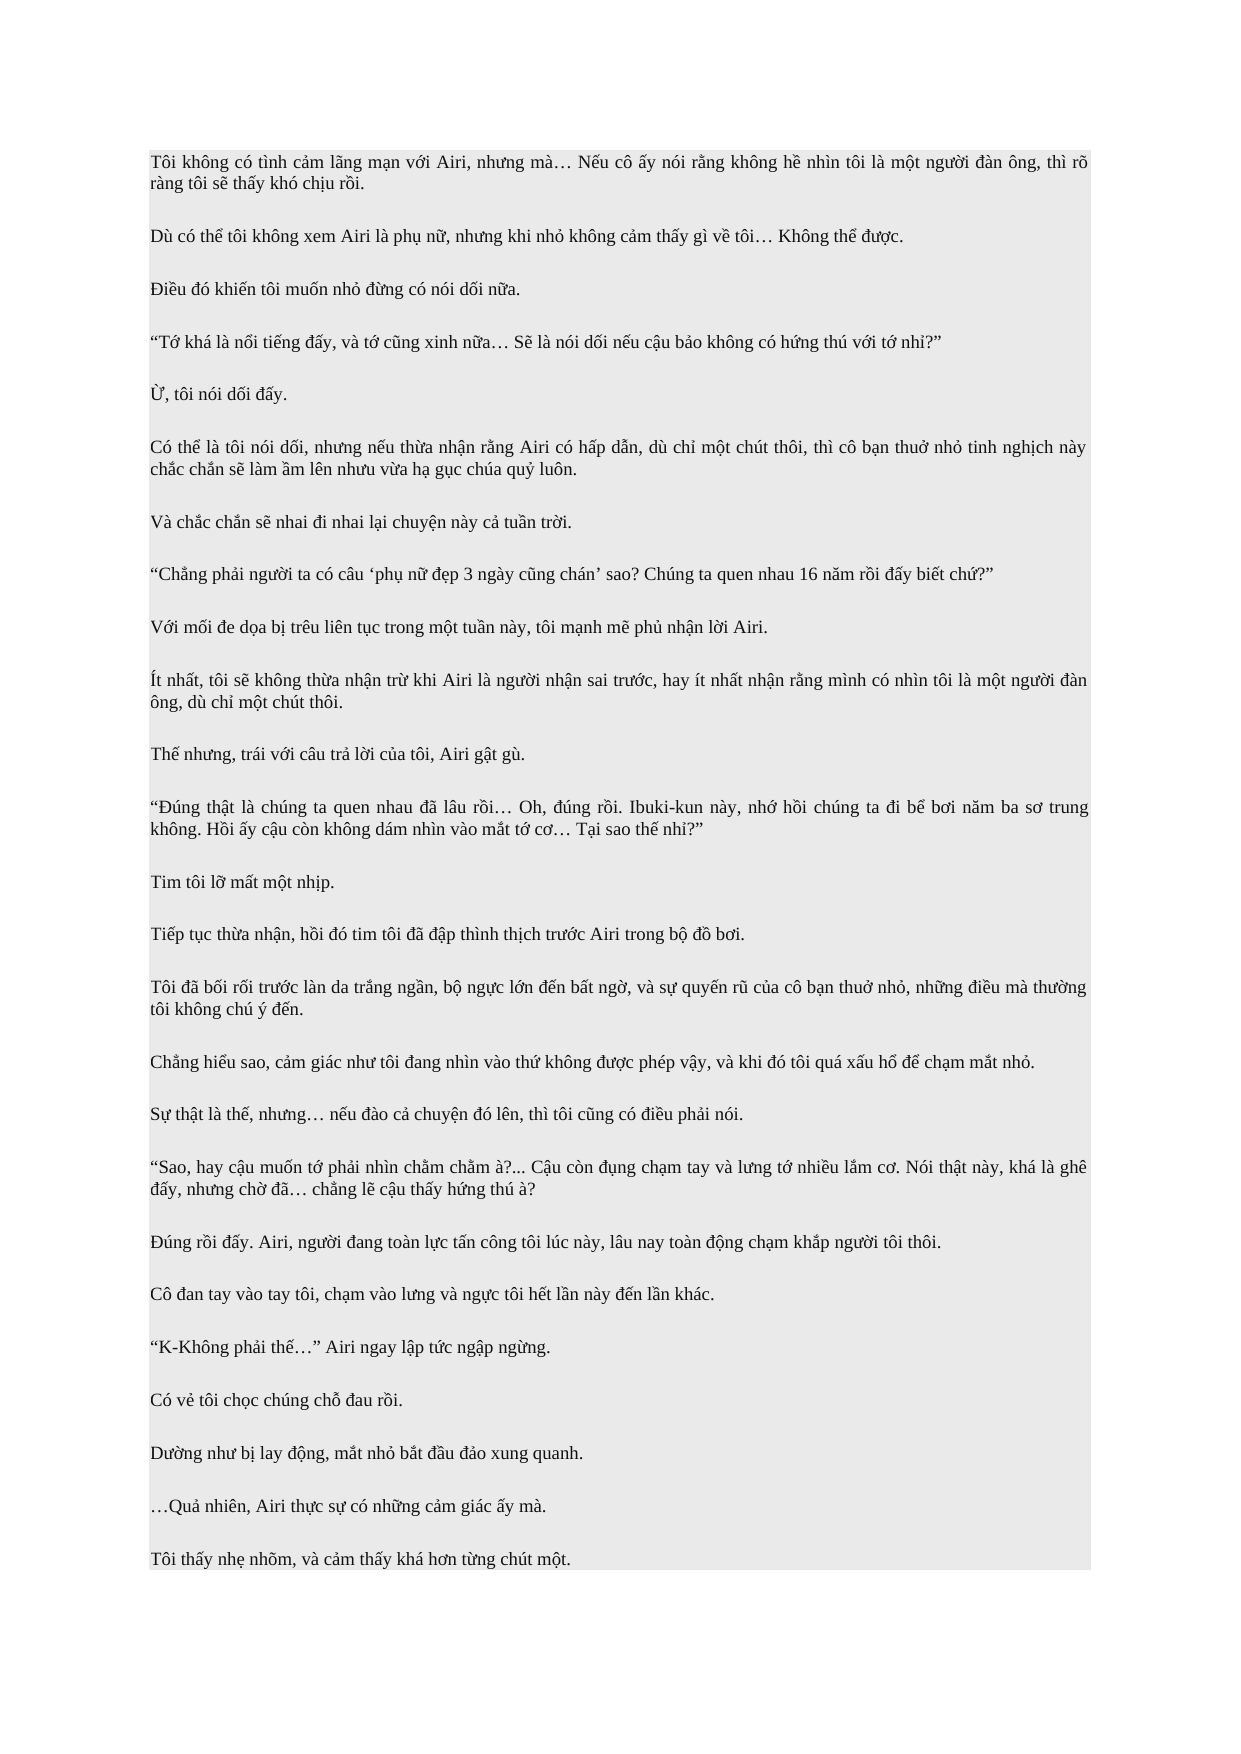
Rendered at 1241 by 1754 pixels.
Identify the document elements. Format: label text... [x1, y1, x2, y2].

text Tiếp tục thừa nhận, hồi đó tim tôi đã đập thình thịch trước Airi trong bộ đồ bơi. [151, 923, 1090, 945]
text Có vẻ tôi chọc chúng chỗ đau rồi. [151, 1388, 1090, 1411]
text Và chắc chắn sẽ nhai đi nhai lại chuyện này cả tuần trời. [151, 510, 1090, 532]
text …Quả nhiên, Airi thực sự có những cảm giác ấy mà. [151, 1494, 1090, 1516]
text Điều đó khiến tôi muốn nhỏ đừng có nói dối nữa. [151, 277, 1090, 299]
text Thế nhưng, trái với câu trả lời của tôi, Airi gật gù. [151, 743, 1090, 765]
text Với mối đe dọa bị trêu liên tục trong một tuần này, tôi mạnh mẽ phủ nhận lời Airi. [151, 616, 1090, 638]
text Dù có thể tôi không xem Airi là phụ nữ, nhưng khi nhỏ không cảm thấy gì về tôi… Không thể được. [151, 224, 1090, 246]
text Ừ, tôi nói dối đấy. [151, 383, 1090, 405]
text Tôi không có tình cảm lãng mạn với Airi, nhưng mà… Nếu cô ấy nói rằng không hề nhìn tôi là một người đàn ông, thì rõ ràng tôi sẽ thấy khó chịu rồi. [151, 151, 1090, 194]
text Có thể là tôi nói dối, nhưng nếu thừa nhận rằng Airi có hấp dẫn, dù chỉ một chút thôi, thì cô bạn thuở nhỏ tinh nghịch này chắc chắn sẽ làm ầm lên nhưu vừa hạ gục chúa quỷ luôn. [151, 436, 1090, 479]
text Sự thật là thế, nhưng… nếu đào cả chuyện đó lên, thì tôi cũng có điều phải nói. [151, 1103, 1090, 1125]
text Đúng rồi đấy. Airi, người đang toàn lực tấn công tôi lúc này, lâu nay toàn động chạm khắp người tôi thôi. [151, 1230, 1090, 1252]
text Tim tôi lỡ mất một nhịp. [151, 870, 1090, 892]
text Cô đan tay vào tay tôi, chạm vào lưng và ngực tôi hết lần này đến lần khác. [151, 1283, 1090, 1305]
text “Đúng thật là chúng ta quen nhau đã lâu rồi… Oh, đúng rồi. Ibuki-kun này, nhớ hồi chúng ta đi bể bơi năm ba sơ trung không. Hồi ấy cậu còn không dám nhìn vào mắt tớ cơ… Tại sao thế nhỉ?” [151, 796, 1090, 839]
text Tôi đã bối rối trước làn da trắng ngần, bộ ngực lớn đến bất ngờ, và sự quyến rũ của cô bạn thuở nhỏ, những điều mà thường tôi không chú ý đến. [151, 976, 1090, 1019]
text Tôi thấy nhẹ nhõm, và cảm thấy khá hơn từng chút một. [151, 1547, 1090, 1569]
text “K-Không phải thế…” Airi ngay lập tức ngập ngừng. [151, 1336, 1090, 1358]
text “Sao, hay cậu muốn tớ phải nhìn chằm chằm à?... Cậu còn đụng chạm tay và lưng tớ nhiều lắm cơ. Nói thật này, khá là ghê đấy, nhưng chờ đã… chẳng lẽ cậu thấy hứng thú à? [151, 1156, 1090, 1199]
text “Chẳng phải người ta có câu ‘phụ nữ đẹp 3 ngày cũng chán’ sao? Chúng ta quen nhau 16 năm rồi đấy biết chứ?” [151, 563, 1090, 585]
text Dường như bị lay động, mắt nhỏ bắt đầu đảo xung quanh. [151, 1441, 1090, 1463]
text Ít nhất, tôi sẽ không thừa nhận trừ khi Airi là người nhận sai trước, hay ít nhất nhận rằng mình có nhìn tôi là một người đàn ông, dù chỉ một chút thôi. [151, 668, 1090, 712]
text “Tớ khá là nổi tiếng đấy, và tớ cũng xinh nữa… Sẽ là nói dối nếu cậu bảo không có hứng thú với tớ nhỉ?” [151, 330, 1090, 352]
text Chẳng hiểu sao, cảm giác như tôi đang nhìn vào thứ không được phép vậy, và khi đó tôi quá xấu hổ để chạm mắt nhỏ. [151, 1050, 1090, 1072]
